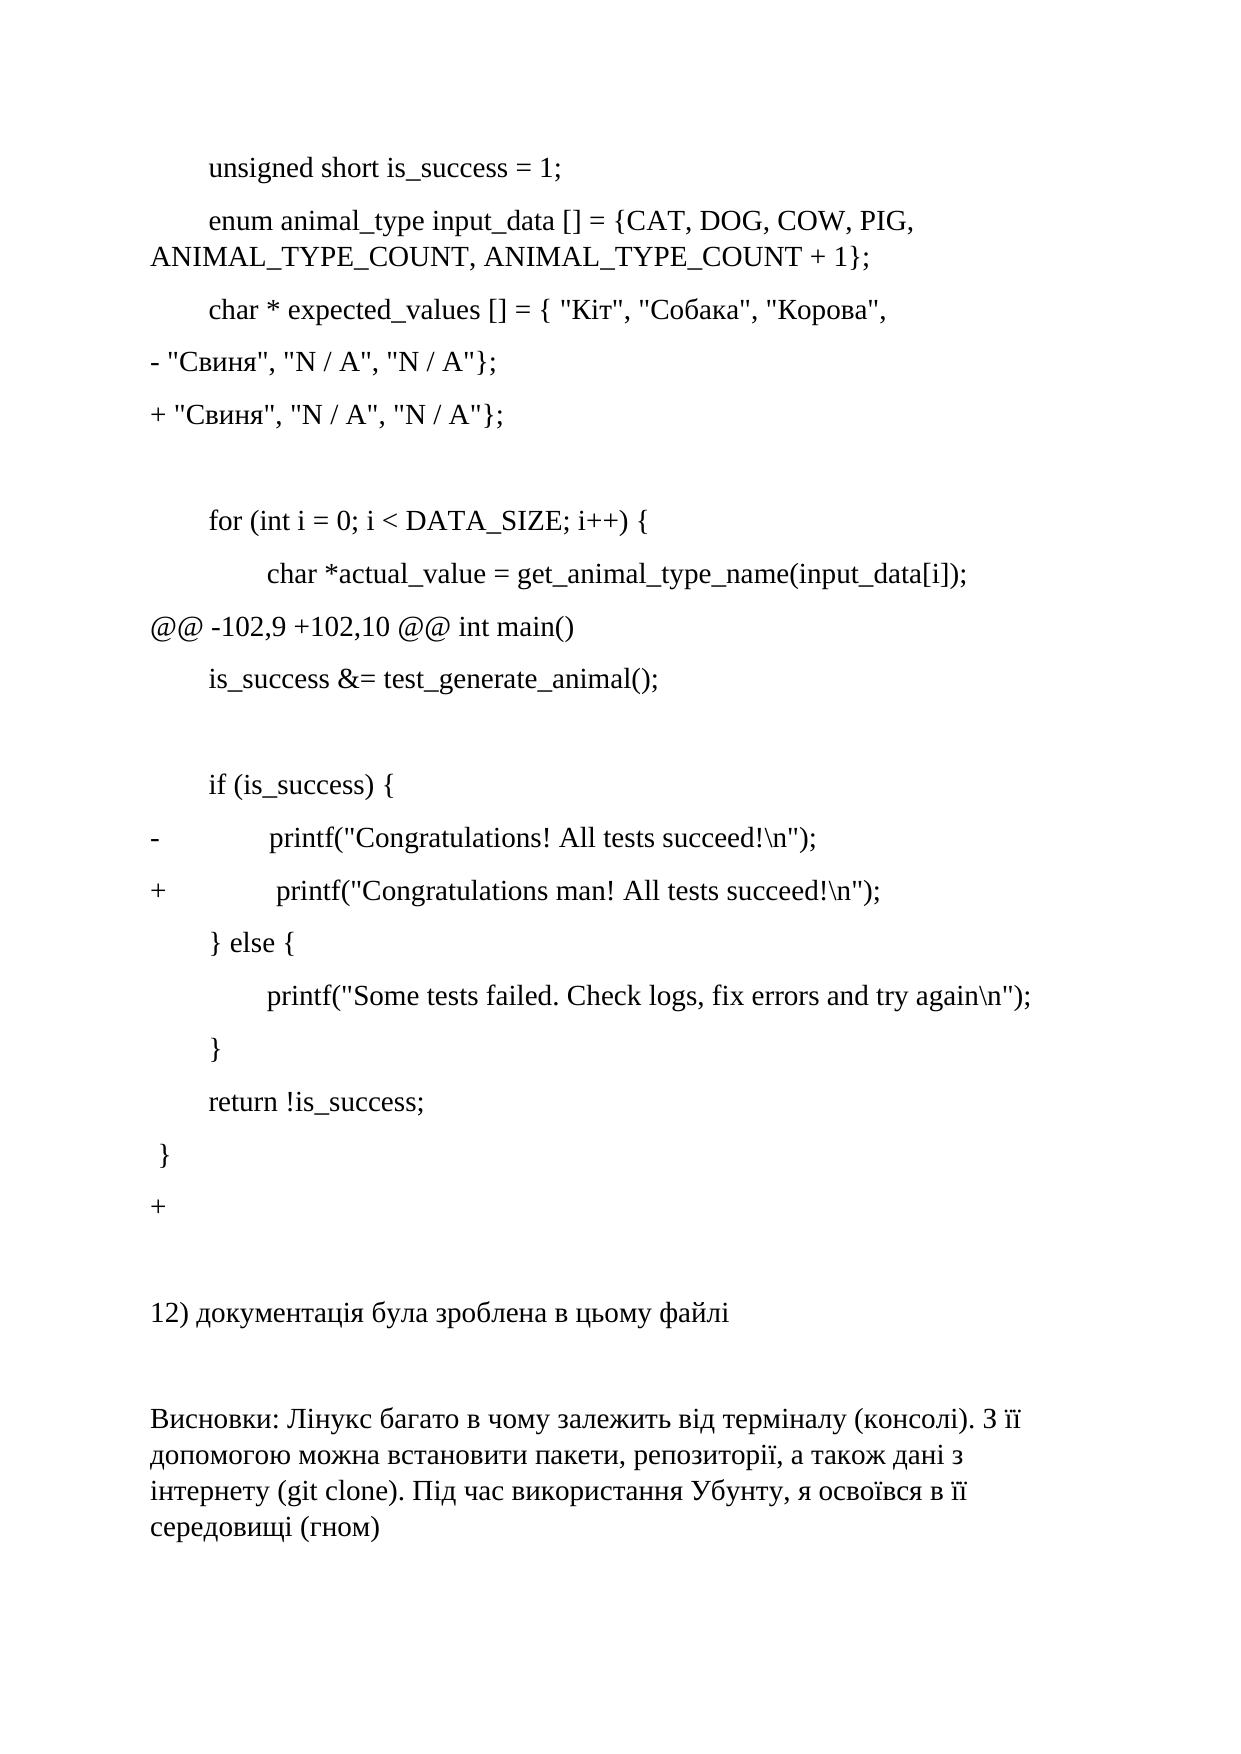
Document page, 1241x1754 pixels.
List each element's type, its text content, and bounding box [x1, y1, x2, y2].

text return !is_success; [150, 1084, 1090, 1117]
text unsigned short is_success = 1; [150, 150, 1090, 183]
text } [150, 1137, 1090, 1170]
text - printf("Congratulations! All tests succeed!\n"); [150, 820, 1090, 853]
text enum animal_type input_data [] = {CAT, DOG, COW, PIG, ANIMAL_TYPE_COUNT, ANIMAL_TYPE_COUNT + 1}; [150, 203, 1090, 272]
text + [150, 1189, 1090, 1223]
text is_success &= test_generate_animal(); [150, 661, 1090, 695]
text if (is_success) { [150, 767, 1090, 801]
text char *actual_value = get_animal_type_name(input_data[i]); [150, 556, 1090, 589]
text } [150, 1031, 1090, 1065]
text 12) документація була зроблена в цьому файлі [150, 1295, 1090, 1329]
text + printf("Congratulations man! All tests succeed!\n"); [150, 873, 1090, 906]
text - "Свиня", "N / A", "N / A"}; [150, 344, 1090, 378]
text printf("Some tests failed. Check logs, fix errors and try again\n"); [150, 978, 1090, 1012]
text char * expected_values ​​[] = { "Кіт", "Собака", "Корова", [150, 292, 1090, 325]
text } else { [150, 926, 1090, 959]
text Висновки: Лінукс багато в чому залежить від терміналу (консолі). З її допомогою можна встановити пакети, репозиторії, а також дані з інтернету (git clone). Під час використання Убунту, я освоївся в її середовищі (гном) [150, 1401, 1090, 1543]
text @@ -102,9 +102,10 @@ int main() [150, 609, 1090, 642]
text + "Свиня", "N / A", "N / A"}; [150, 397, 1090, 431]
text for (int i = 0; i < DATA_SIZE; i++) { [150, 503, 1090, 537]
